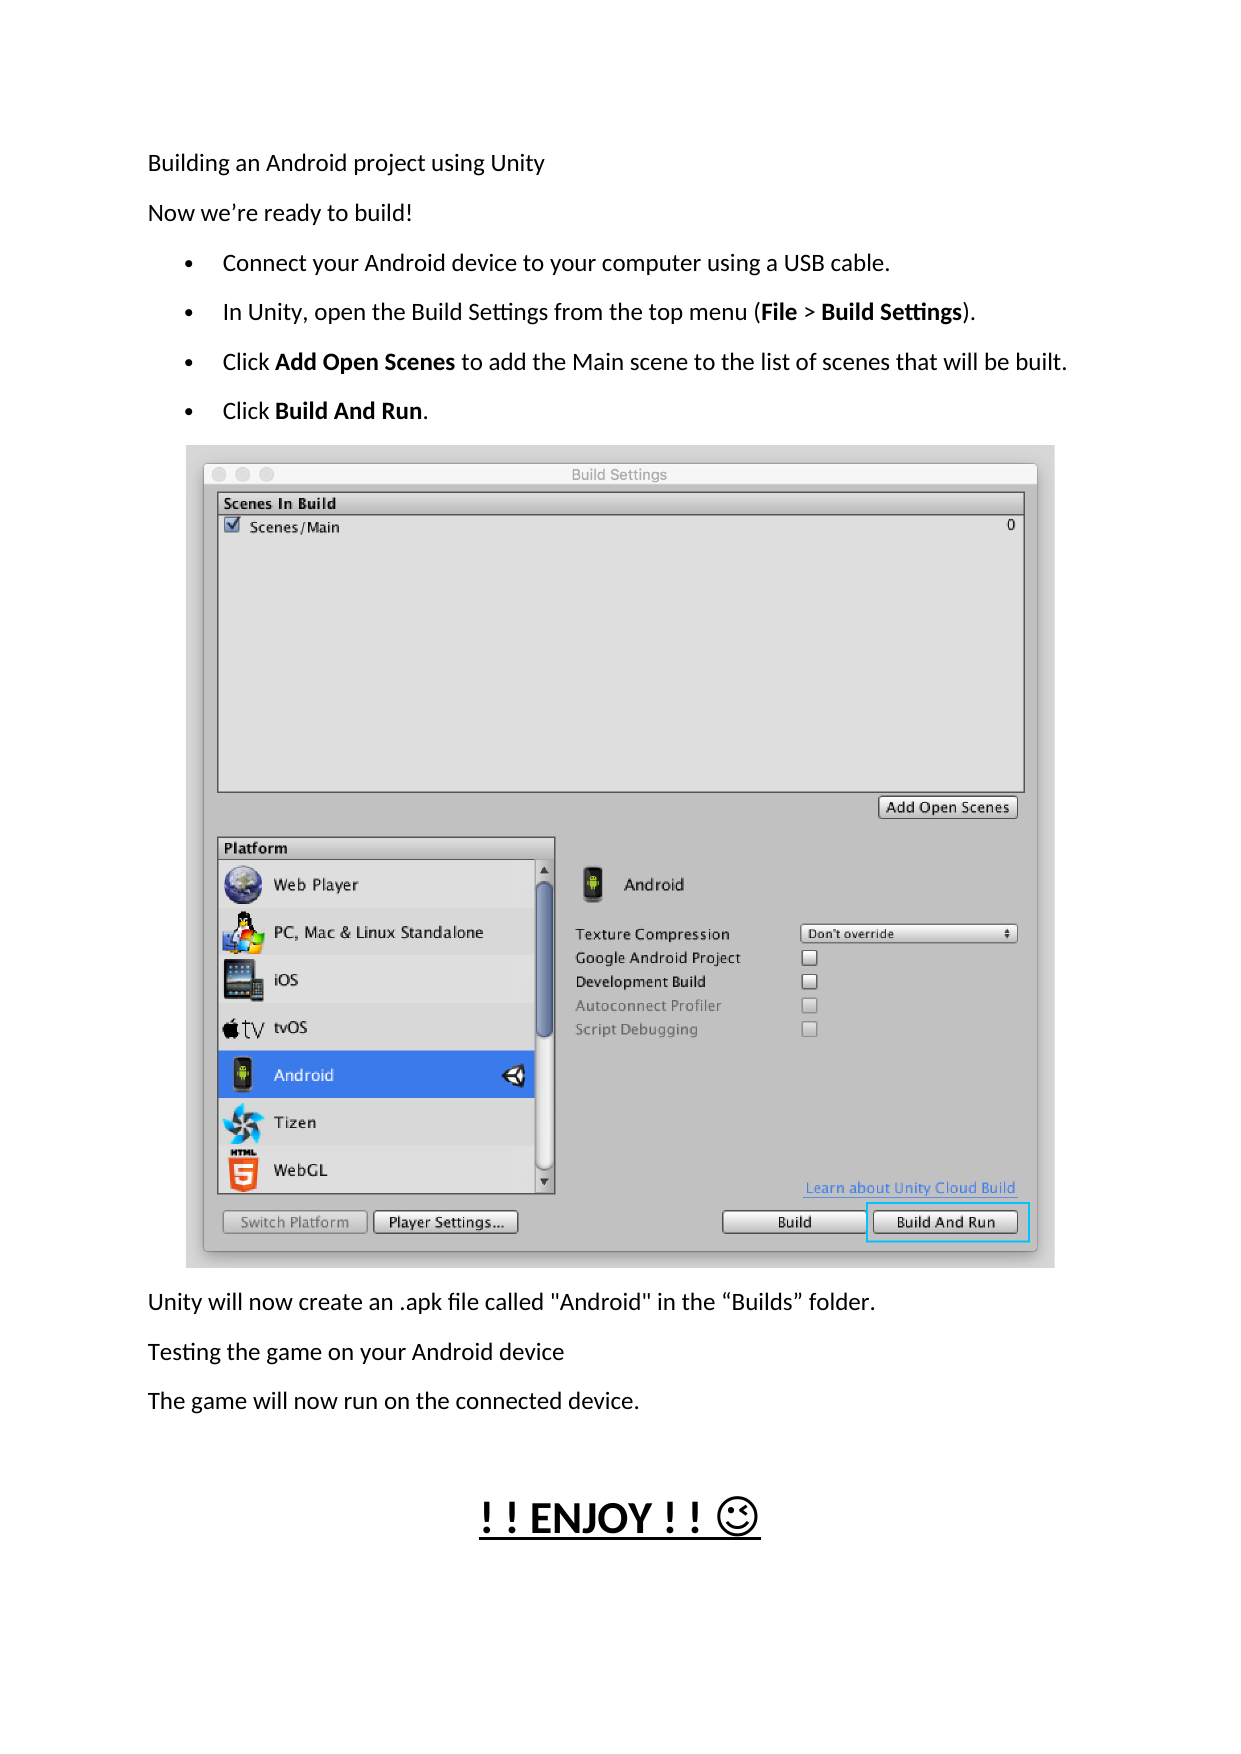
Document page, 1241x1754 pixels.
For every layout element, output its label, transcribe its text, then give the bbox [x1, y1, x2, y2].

text ! ! ENJOY ! ! [148, 1485, 1093, 1547]
text Unity will now create an .apk file called "Android" in the “Builds” folder. [148, 1286, 1093, 1317]
list Click Add Open Scenes to add the Main scene to the list of scenes that will be built. [185, 346, 1093, 376]
text Now we’re ready to build! [148, 197, 1093, 228]
list In Unity, open the Build Settings from the top menu (File > Build Settings). [185, 296, 1093, 327]
text Building an Android project using Unity [148, 148, 1093, 178]
list Connect your Android device to your computer using a USB cable. [185, 247, 1093, 277]
picture [185, 445, 1055, 1268]
text Testing the game on your Android device [148, 1336, 1093, 1366]
text The game will now run on the connected device. [148, 1386, 1093, 1416]
list Click Build And Run. [185, 396, 1093, 426]
